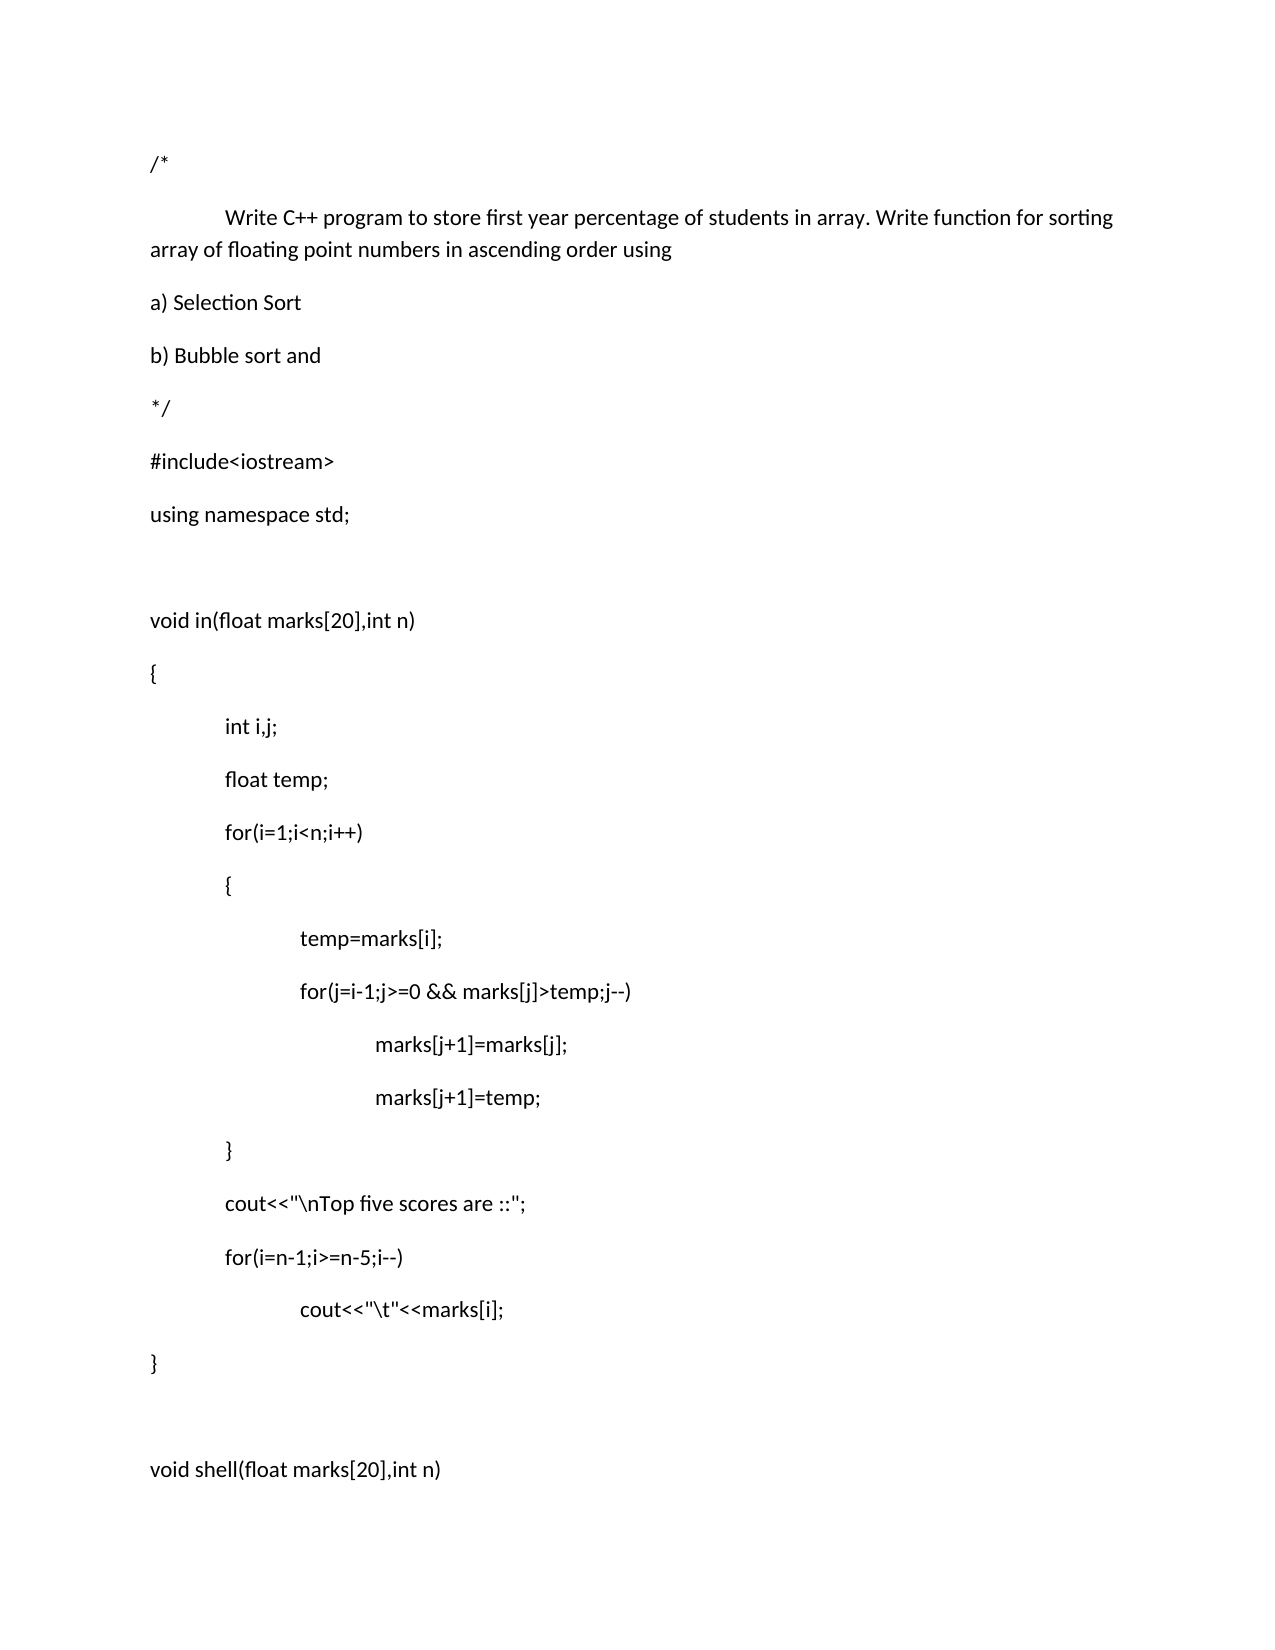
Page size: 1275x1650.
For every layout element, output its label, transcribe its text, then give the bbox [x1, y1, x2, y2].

text cout<<"\nTop five scores are ::"; [150, 1189, 1125, 1218]
text temp=marks[i]; [150, 924, 1125, 952]
text marks[j+1]=marks[j]; [150, 1031, 1125, 1058]
text for(i=n-1;i>=n-5;i--) [150, 1243, 1125, 1271]
text marks[j+1]=temp; [150, 1083, 1125, 1112]
text */ [150, 394, 1125, 422]
text int i,j; [150, 712, 1125, 740]
text /* [150, 150, 1125, 178]
text void in(float marks[20],int n) [150, 606, 1125, 634]
text for(j=i-1;j>=0 && marks[j]>temp;j--) [150, 977, 1125, 1006]
text { [150, 871, 1125, 899]
text void shell(float marks[20],int n) [150, 1455, 1125, 1483]
text } [150, 1137, 1125, 1164]
text a) Selection Sort [150, 288, 1125, 316]
text } [150, 1349, 1125, 1377]
text for(i=1;i<n;i++) [150, 818, 1125, 846]
text cout<<"\t"<<marks[i]; [150, 1296, 1125, 1324]
text float temp; [150, 765, 1125, 793]
text Write C++ program to store first year percentage of students in array. Write function for sorting array of floating point numbers in ascending order using [150, 203, 1125, 263]
text #include<iostream> [150, 447, 1125, 475]
text { [150, 659, 1125, 687]
text b) Bubble sort and [150, 341, 1125, 369]
text using namespace std; [150, 500, 1125, 528]
